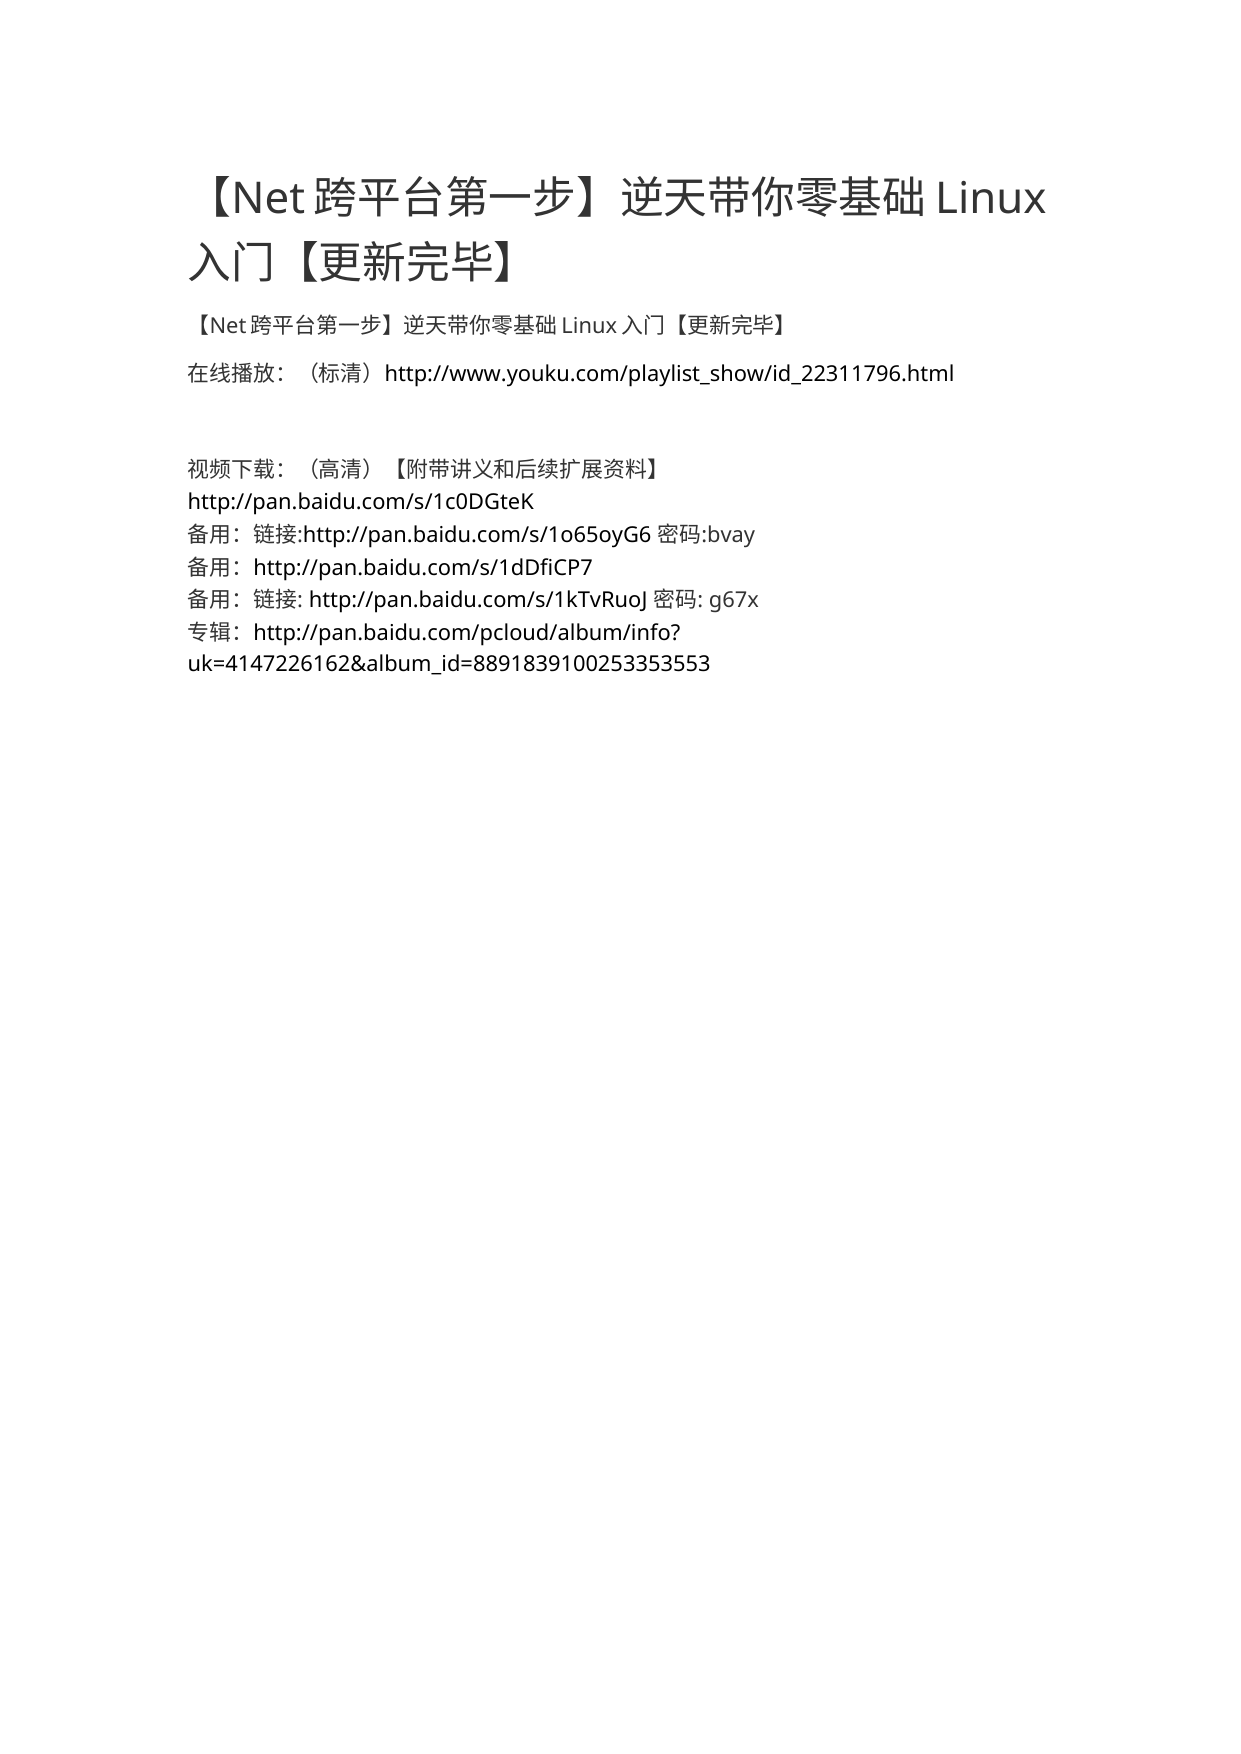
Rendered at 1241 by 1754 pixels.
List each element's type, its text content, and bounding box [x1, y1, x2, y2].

text http://pan.baidu.com/s/1c0DGteK 备用：链接:http://pan.baidu.com/s/1o65oyG6 密码:bvay 备用：http://pan.baidu.com/s/1dDfiCP7 备用：链接: http://pan.baidu.com/s/1kTvRuoJ 密码: g67x 专辑：http://pan.baidu.com/pcloud/album/info?uk=4147226162&album_id=8891839100253353553 [187, 484, 1053, 744]
text 在线播放：（标清）http://www.youku.com/playlist_show/id_22311796.html [187, 356, 1053, 388]
text 【Net跨平台第一步】逆天带你零基础Linux入门【更新完毕】 [187, 308, 1053, 340]
text 视频下载：（高清）【附带讲义和后续扩展资料】 [187, 452, 1053, 484]
text 【Net跨平台第一步】逆天带你零基础Linux入门【更新完毕】 [187, 162, 1053, 292]
